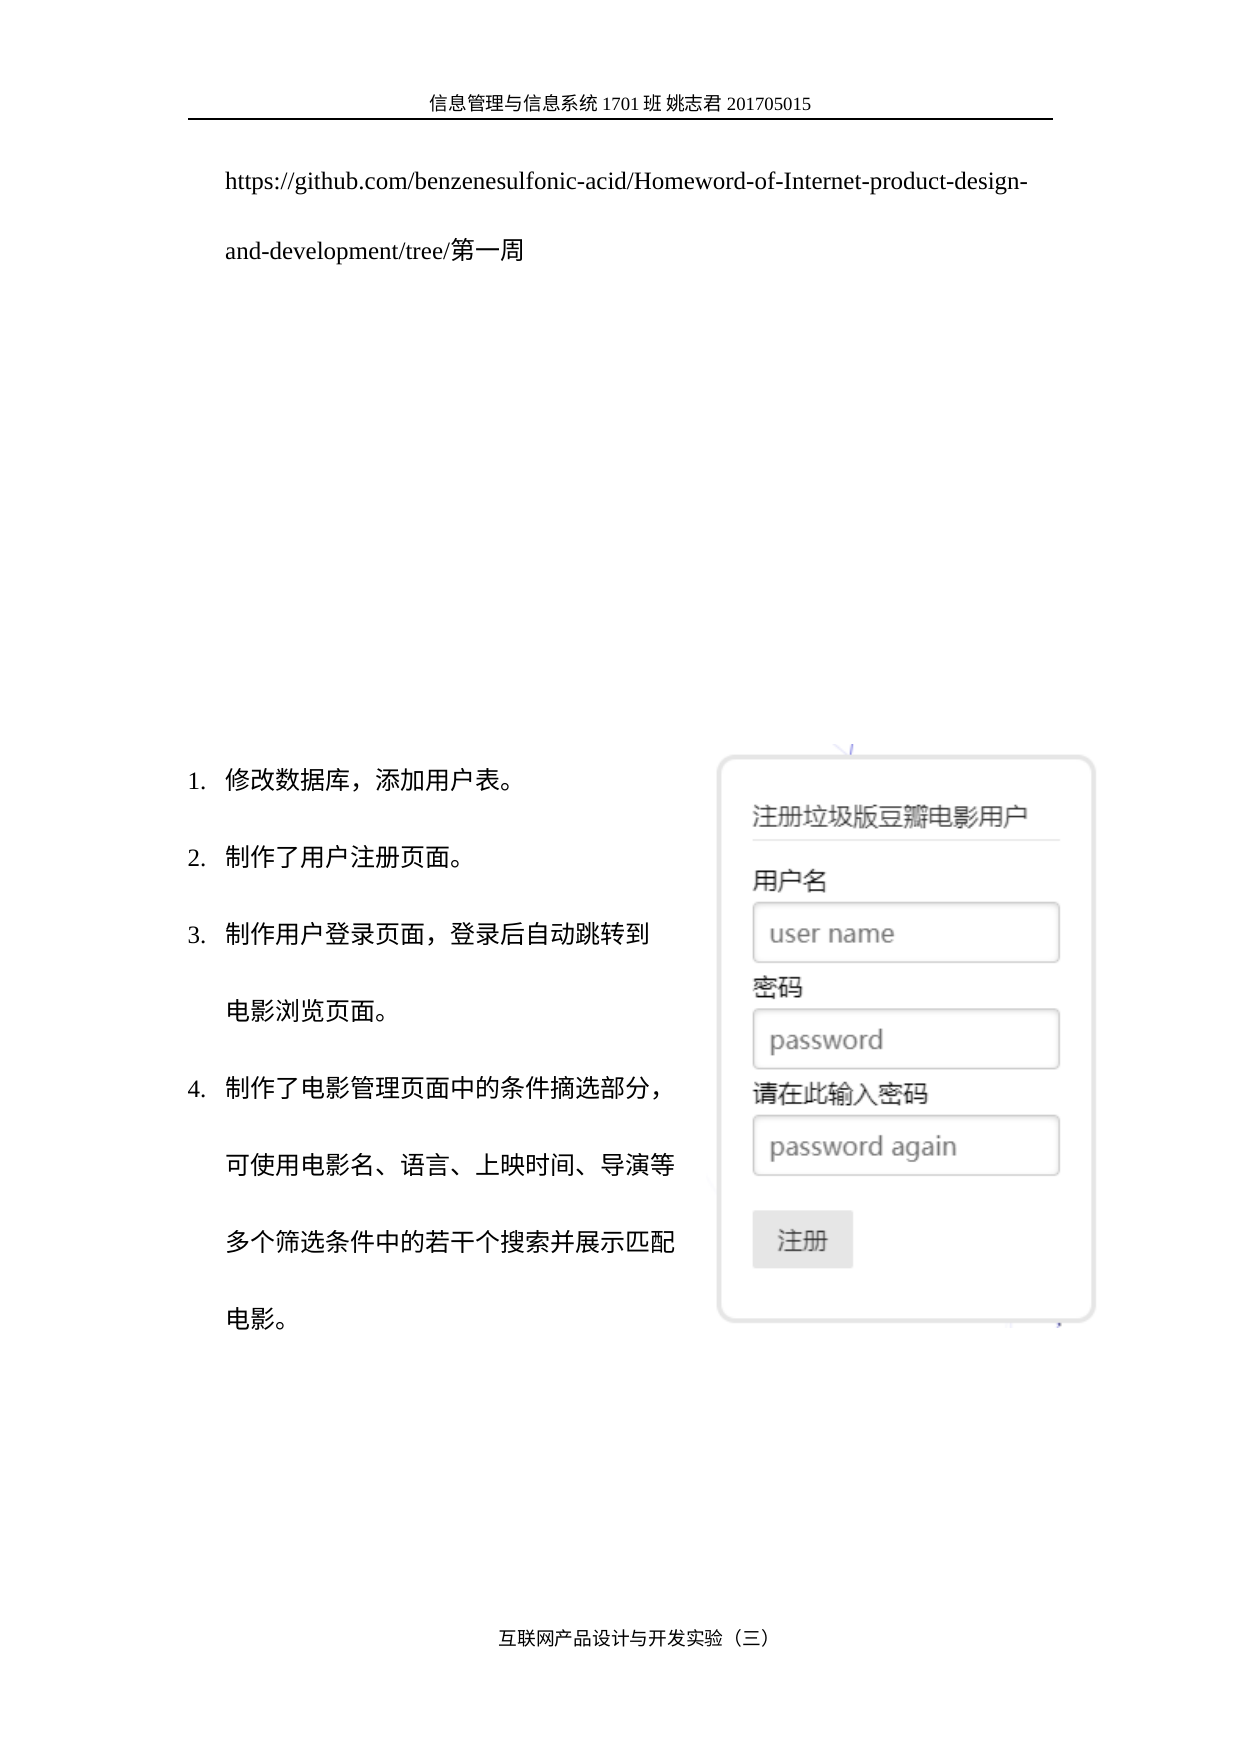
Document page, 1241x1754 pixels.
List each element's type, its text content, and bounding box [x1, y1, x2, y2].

list 电影浏览页面。 [225, 975, 706, 1043]
list 制作了用户注册页面。 [187, 821, 706, 889]
list 电影。 [225, 1283, 1053, 1351]
list 制作了电影管理页面中的条件摘选部分， [187, 1052, 706, 1120]
list 多个筛选条件中的若干个搜索并展示匹配 [225, 1206, 706, 1274]
list https://github.com/benzenesulfonic-acid/Homeword-of-Internet-product-design-and-development/tree/第一周 [225, 164, 1053, 283]
list 修改数据库，添加用户表。 [187, 744, 706, 812]
list 可使用电影名、语言、上映时间、导演等 [225, 1129, 706, 1197]
list 制作用户登录页面，登录后自动跳转到 [187, 898, 706, 966]
